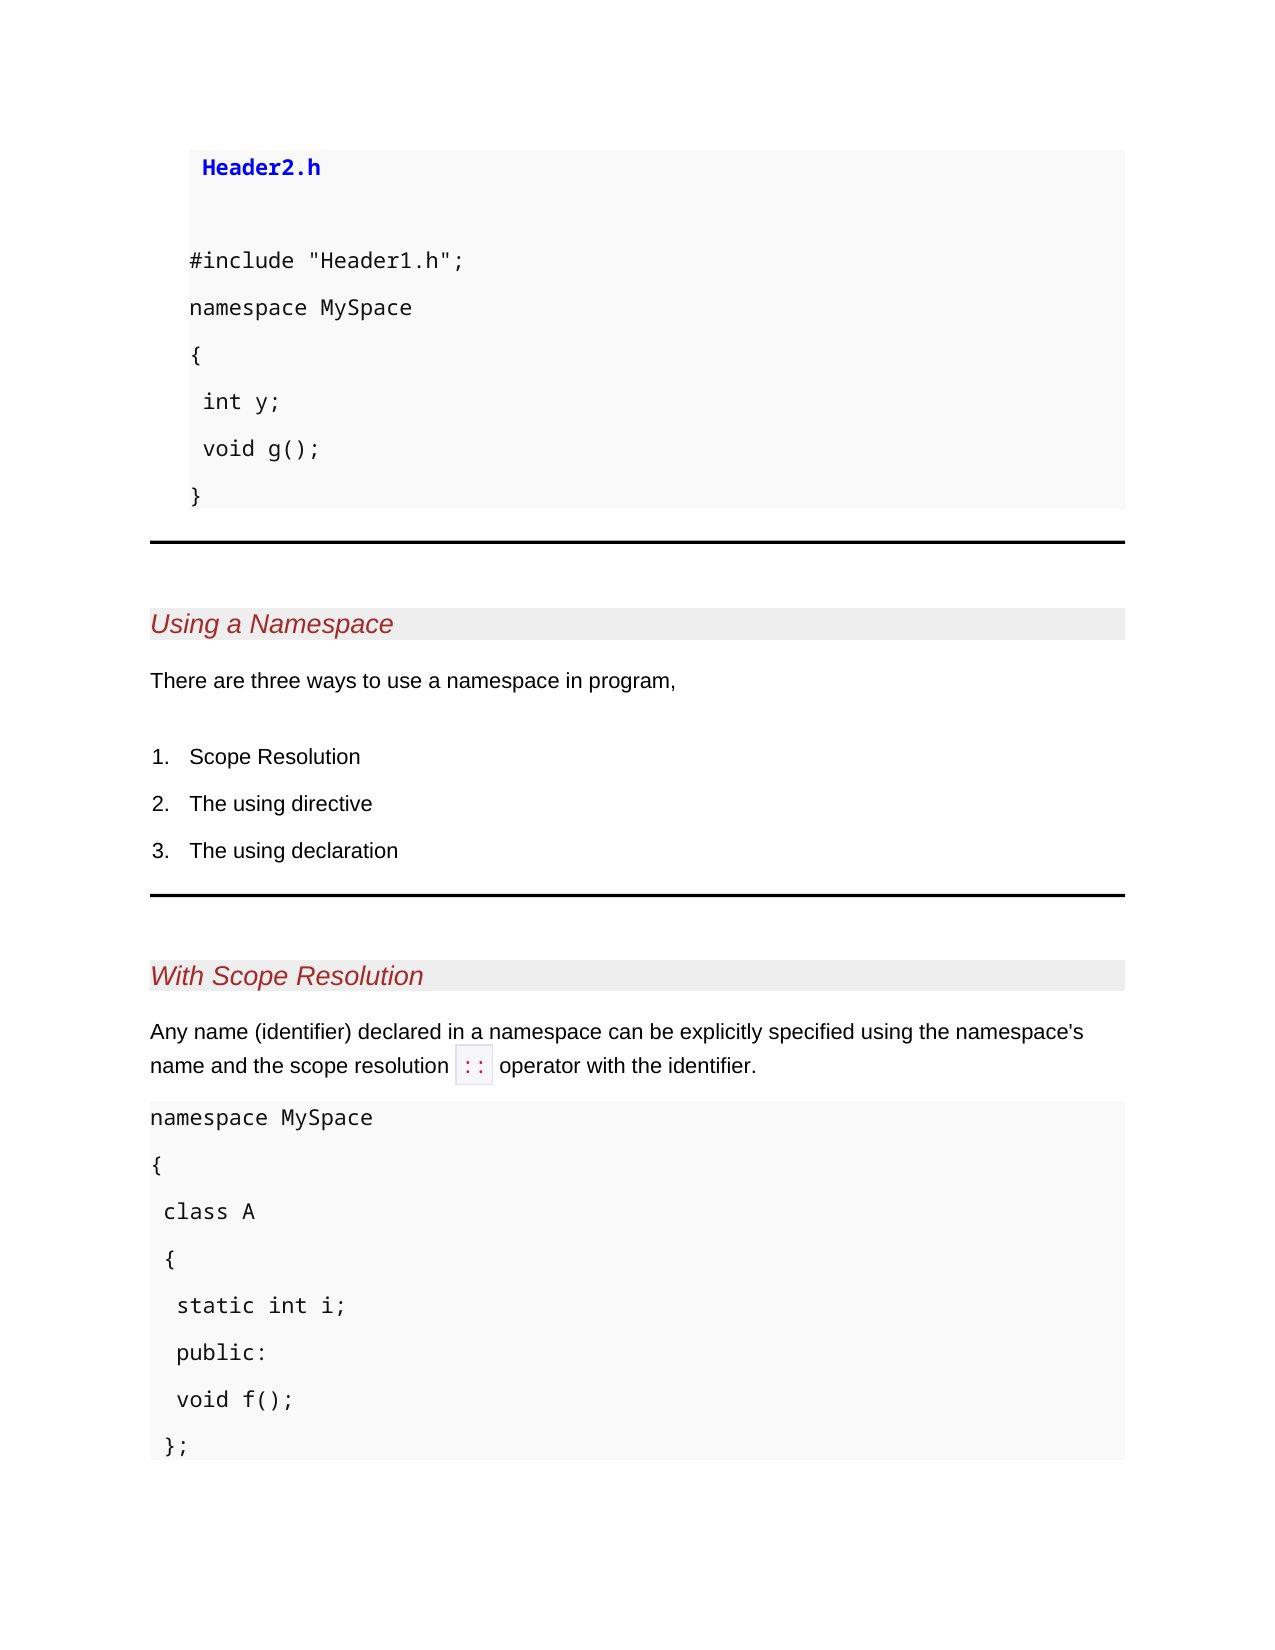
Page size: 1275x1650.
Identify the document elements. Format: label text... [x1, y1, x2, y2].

text void g(); [189, 431, 1125, 462]
text Header2.h [189, 150, 1125, 181]
text } [189, 478, 1125, 509]
text #include "Header1.h"; [189, 244, 1125, 275]
subtitle Using a Namespace [150, 608, 1125, 640]
text void f(); [150, 1382, 1125, 1413]
text There are three ways to use a namespace in program, [150, 655, 1125, 693]
text { [150, 1242, 1125, 1273]
text namespace MySpace [150, 1101, 1125, 1132]
text namespace MySpace [189, 291, 1125, 322]
text }; [150, 1429, 1125, 1460]
text { [150, 1148, 1125, 1179]
list Scope Resolution [152, 722, 1125, 769]
text static int i; [150, 1288, 1125, 1320]
text public: [150, 1335, 1125, 1367]
text { [189, 337, 1125, 369]
text int y; [189, 384, 1125, 416]
text class A [150, 1195, 1125, 1226]
text Any name (identifier) declared in a namespace can be explicitly specified using the namespace's name and the scope resolution :: operator with the identifier. [150, 1007, 1125, 1085]
subtitle With Scope Resolution [150, 960, 1125, 991]
list The using directive [152, 769, 1125, 816]
list The using declaration [152, 816, 1125, 863]
